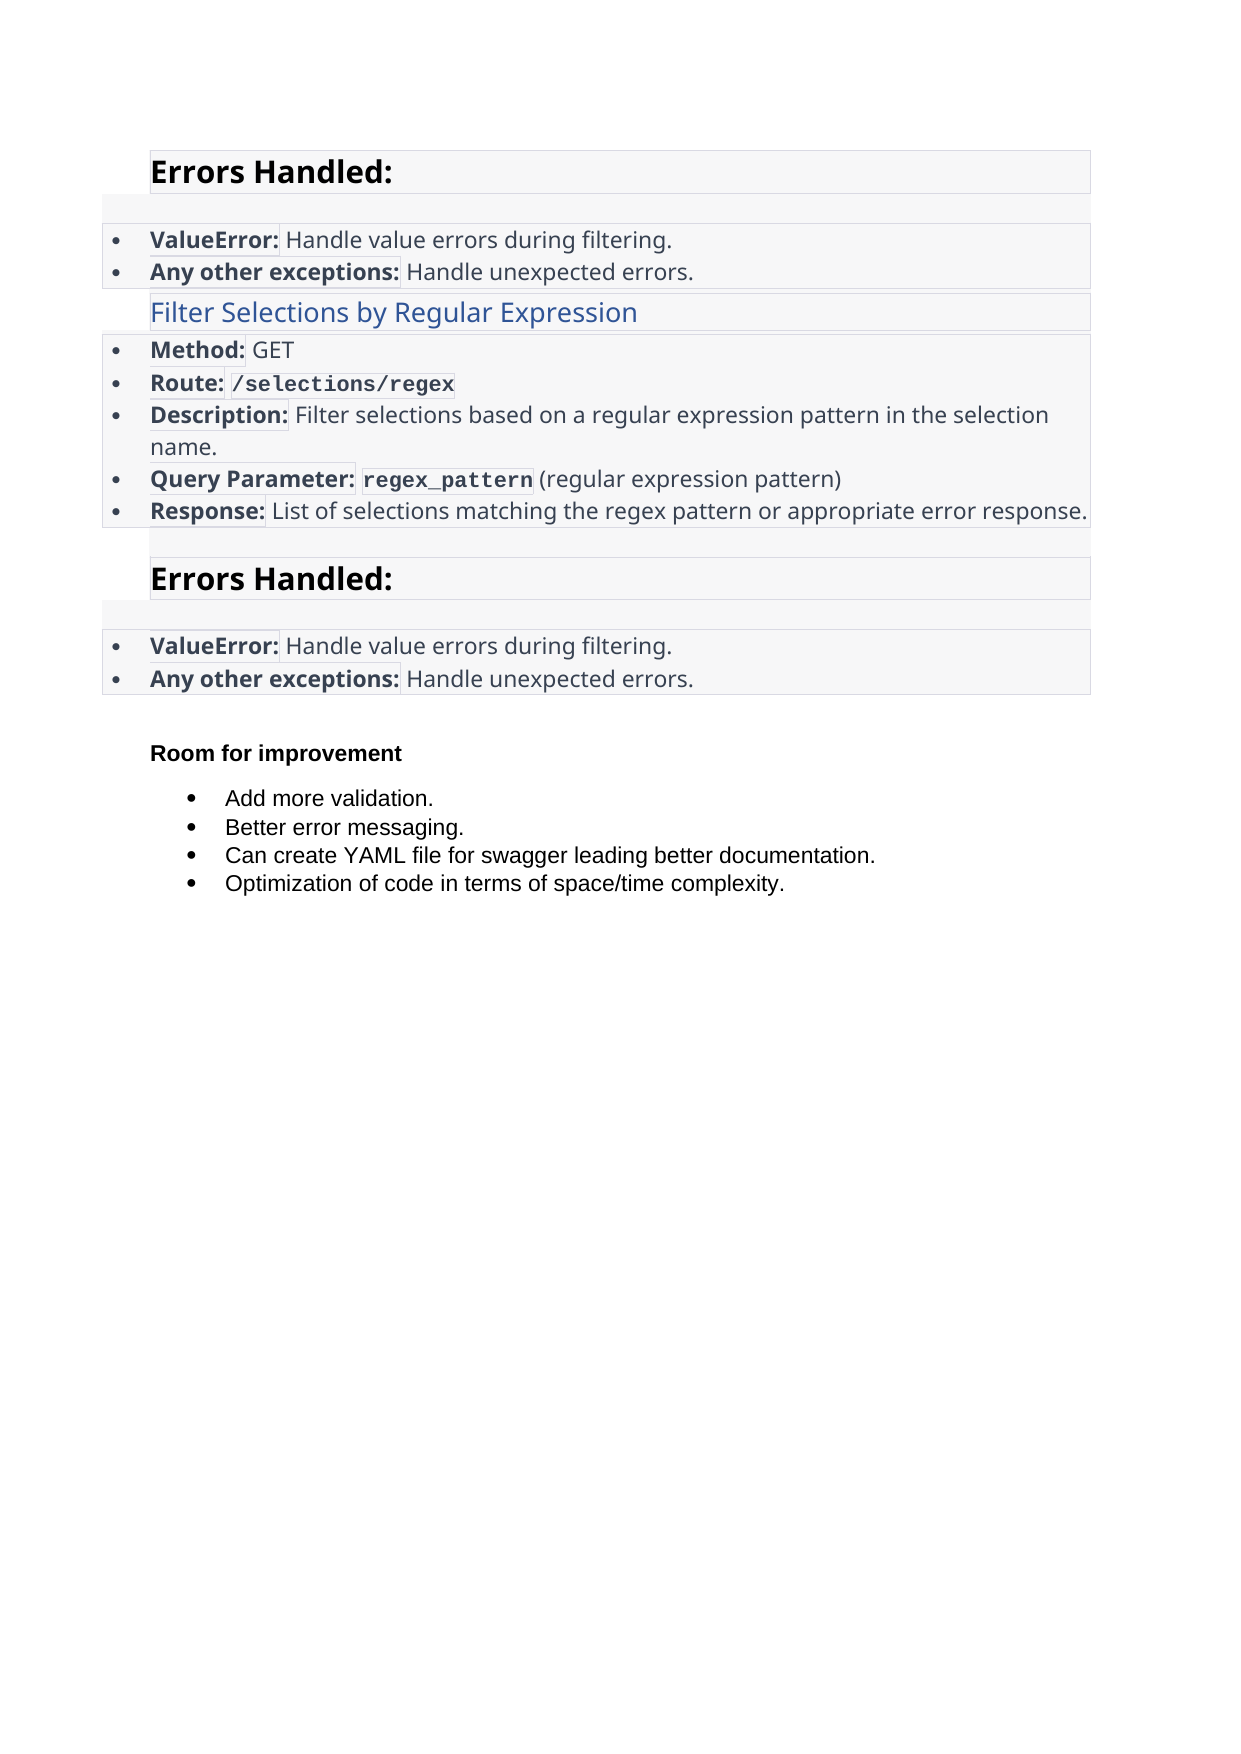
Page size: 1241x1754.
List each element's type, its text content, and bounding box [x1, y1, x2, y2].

list Response: List of selections matching the regex pattern or appropriate error response. [266, 494, 1090, 527]
subtitle Errors Handled: [151, 558, 1090, 599]
list Any other exceptions: Handle unexpected errors. [401, 255, 1090, 288]
list Add more validation. [187, 785, 1090, 811]
subtitle Filter Selections by Regular Expression [151, 294, 1090, 330]
list Query Parameter: regex_pattern (regular expression pattern) [103, 462, 355, 494]
list ValueError: Handle value errors during filtering. [280, 630, 1090, 661]
list Any other exceptions: Handle unexpected errors. [280, 661, 1090, 694]
subtitle Errors Handled: [151, 151, 1090, 193]
list Description: Filter selections based on a regular expression pattern in the selection name. [103, 398, 1090, 462]
list Route: /selections/regex [225, 366, 1090, 398]
text Room for improvement [150, 740, 1090, 766]
list ValueError: Handle value errors during filtering. [280, 224, 1090, 255]
list Route: /selections/regex [103, 366, 224, 398]
list Optimization of code in terms of space/time complexity. [187, 870, 1090, 897]
list Better error messaging. [187, 813, 1090, 840]
list ValueError: Handle value errors during filtering. [103, 630, 279, 661]
list Method: GET [103, 335, 245, 366]
list Response: List of selections matching the regex pattern or appropriate error response. [103, 494, 265, 527]
list Any other exceptions: Handle unexpected errors. [103, 255, 400, 288]
list Method: GET [246, 335, 1090, 366]
list Query Parameter: regex_pattern (regular expression pattern) [356, 462, 1090, 494]
list Any other exceptions: Handle unexpected errors. [103, 661, 400, 694]
list ValueError: Handle value errors during filtering. [103, 224, 279, 255]
list Can create YAML file for swagger leading better documentation. [187, 842, 1090, 868]
